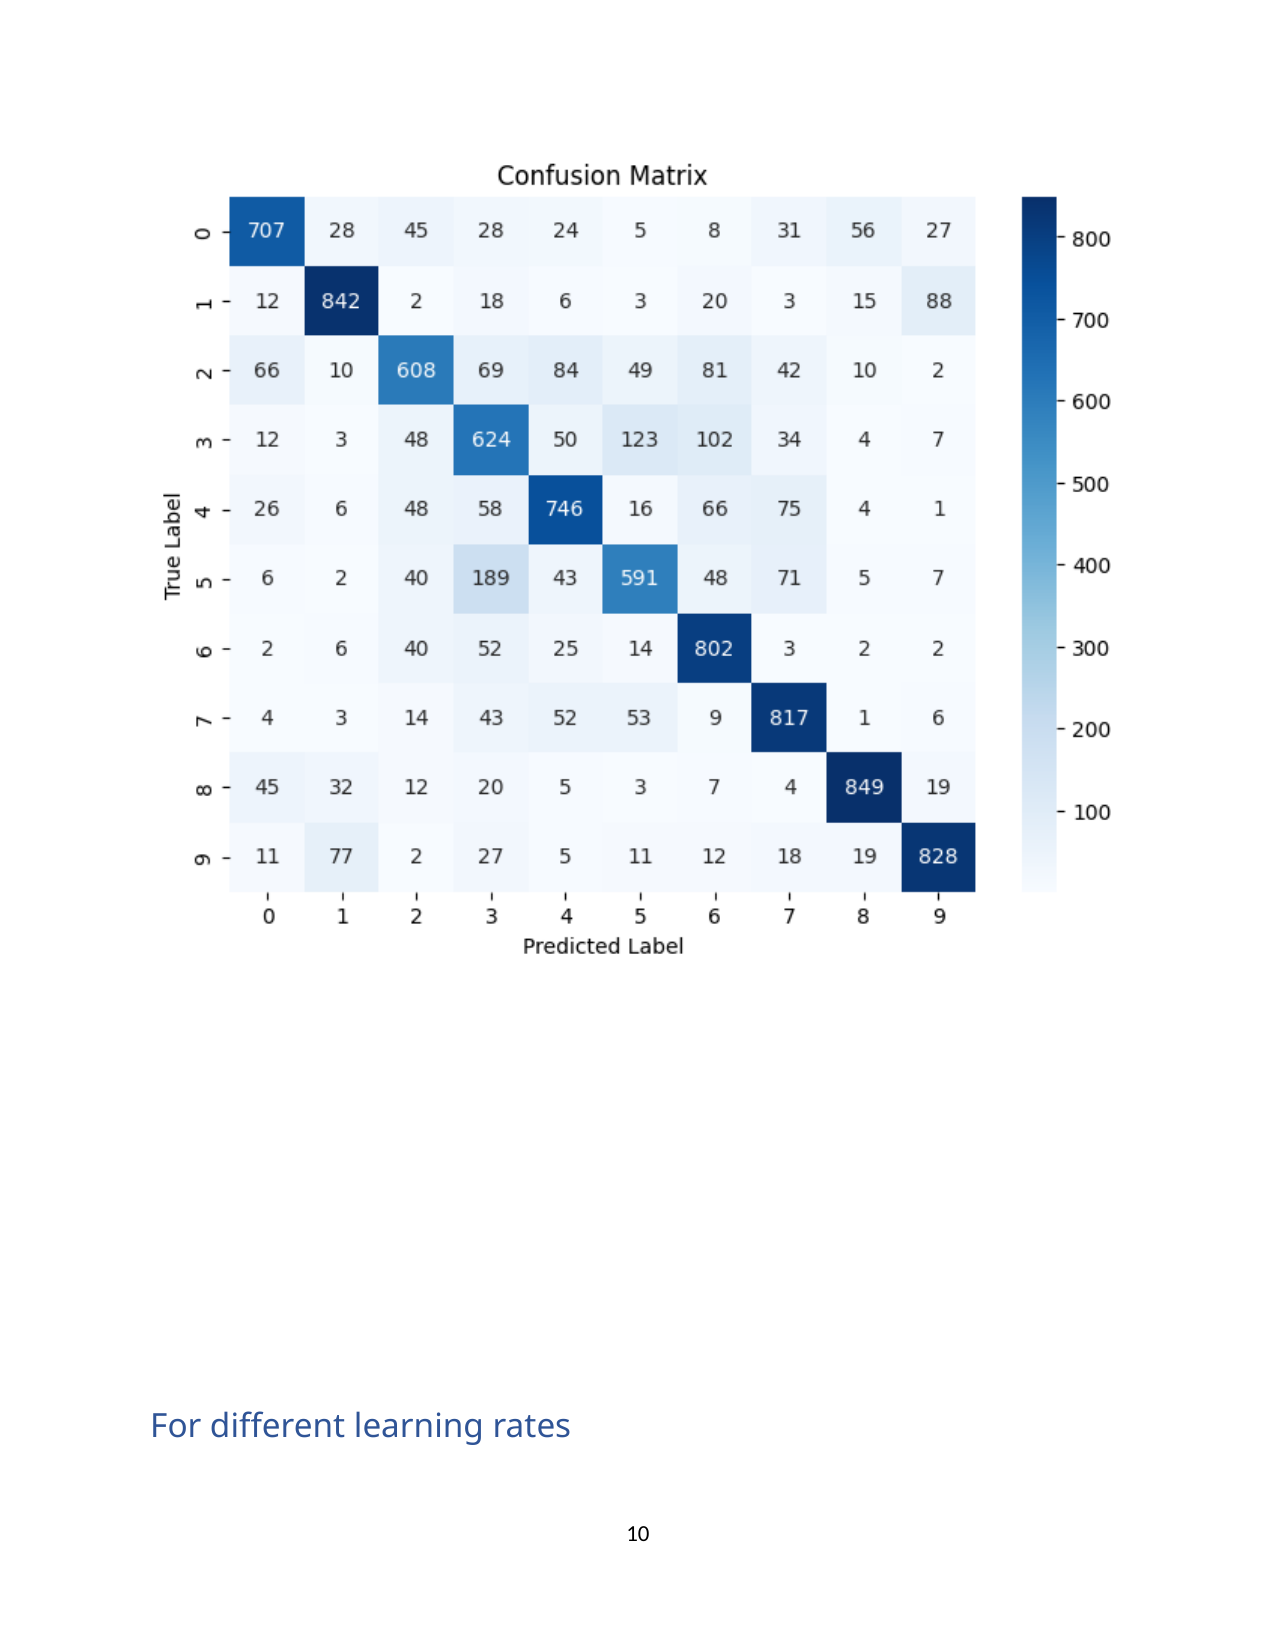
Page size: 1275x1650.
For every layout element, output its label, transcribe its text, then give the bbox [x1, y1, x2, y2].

subtitle For different learning rates [150, 1402, 1125, 1448]
picture [150, 150, 1125, 972]
